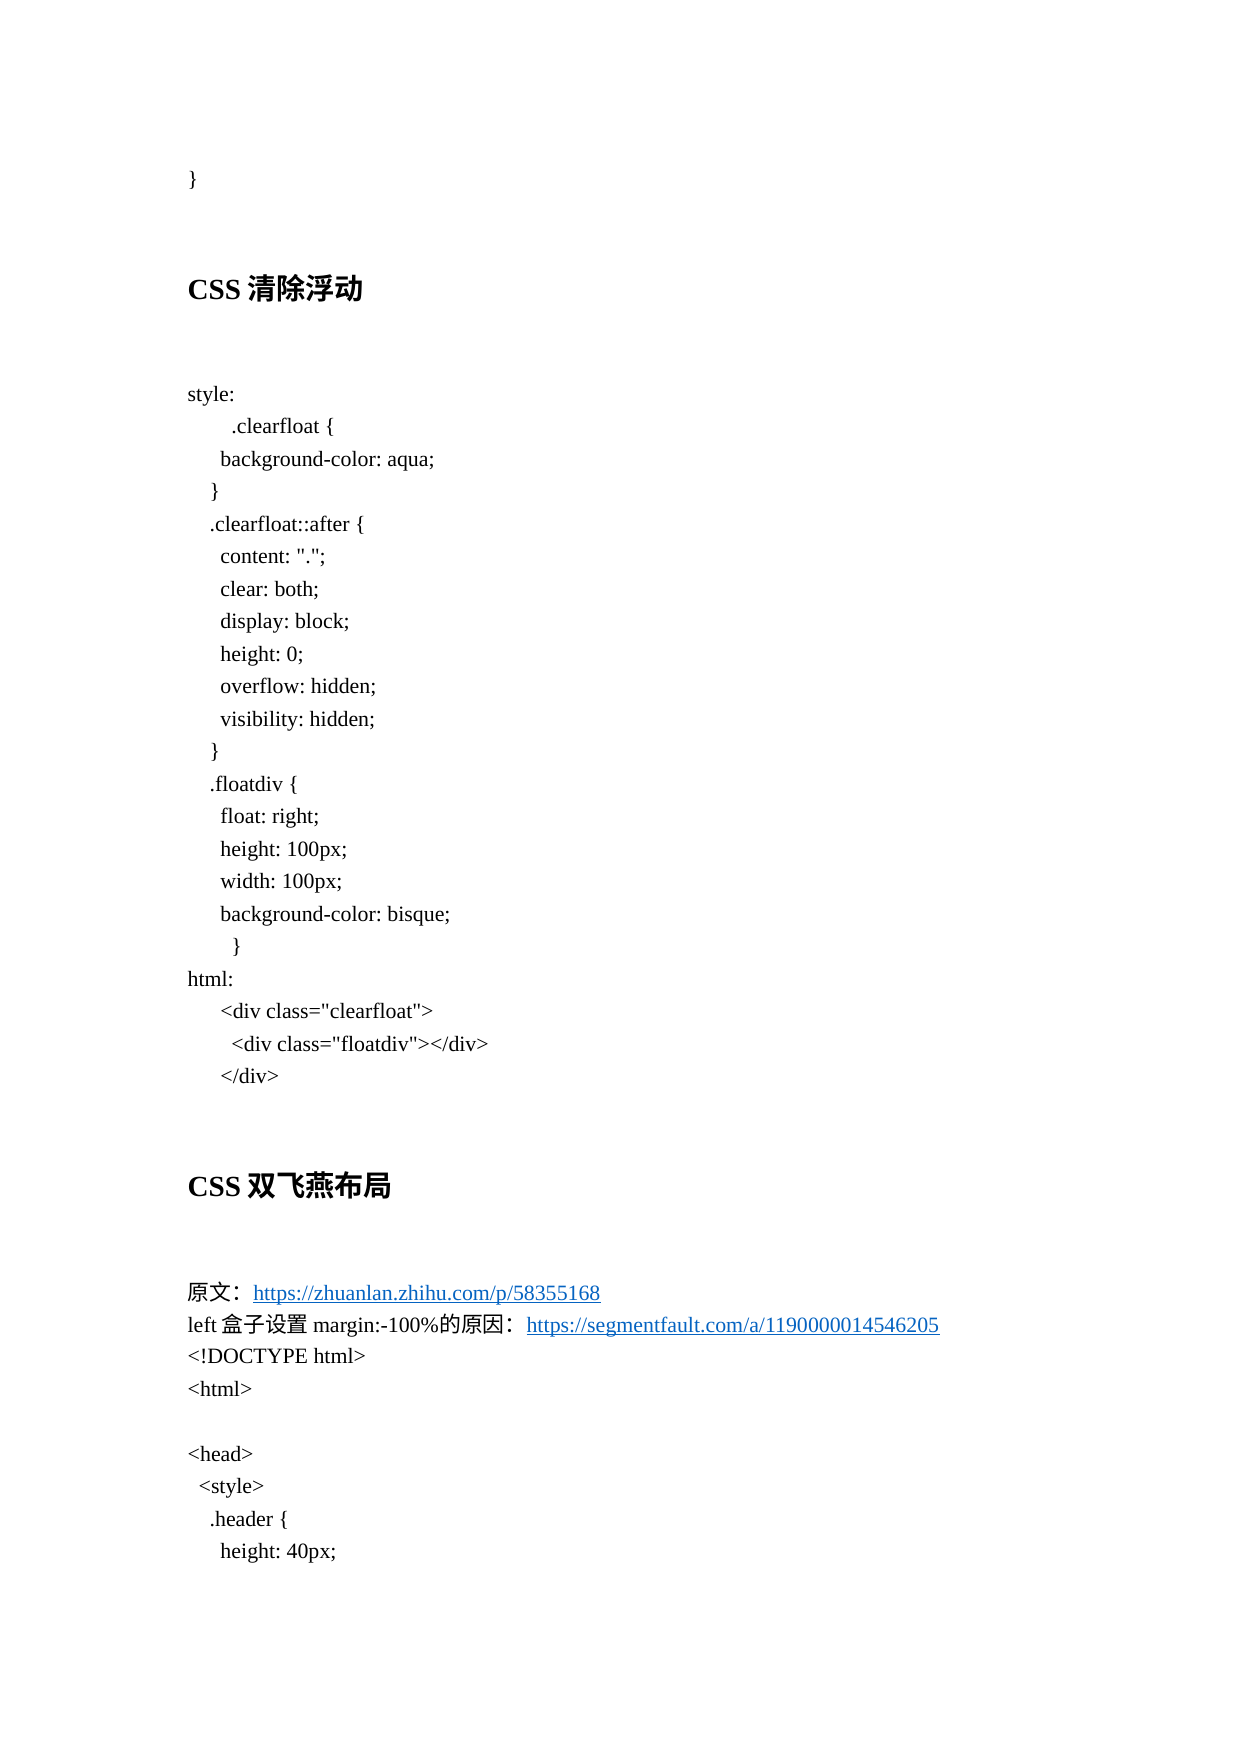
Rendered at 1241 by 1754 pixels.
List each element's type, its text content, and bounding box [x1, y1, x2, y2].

text .header { [187, 1502, 1053, 1534]
text height: 100px; [187, 832, 1053, 864]
text clear: both; [187, 572, 1053, 604]
text style: [187, 377, 1053, 409]
text <div class="clearfloat"> [209, 994, 1053, 1027]
text <html> [187, 1372, 1053, 1404]
text height: 0; [187, 637, 1053, 669]
text visibility: hidden; [187, 702, 1053, 734]
text <style> [187, 1469, 1053, 1502]
text left盒子设置margin:-100%的原因：https://segmentfault.com/a/1190000014546205 [187, 1307, 1053, 1339]
text display: block; [187, 604, 1053, 637]
text overflow: hidden; [187, 669, 1053, 702]
subtitle CSS清除浮动 [187, 254, 1053, 319]
text .clearfloat { [187, 409, 1053, 442]
text } [187, 162, 1053, 194]
text 原文：https://zhuanlan.zhihu.com/p/58355168 [187, 1274, 1053, 1307]
text } [187, 474, 1053, 507]
text background-color: aqua; [187, 442, 1053, 474]
text width: 100px; [187, 864, 1053, 897]
text <head> [187, 1437, 1053, 1469]
text .floatdiv { [187, 767, 1053, 799]
text </div> [209, 1059, 1053, 1092]
text <div class="floatdiv"></div> [209, 1027, 1053, 1059]
text float: right; [187, 799, 1053, 832]
text html: [187, 962, 1053, 994]
text <!DOCTYPE html> [187, 1339, 1053, 1372]
text .clearfloat::after { [187, 507, 1053, 539]
text height: 40px; [187, 1534, 1053, 1567]
text background-color: bisque; [187, 897, 1053, 929]
text } [187, 734, 1053, 767]
subtitle CSS双飞燕布局 [187, 1152, 1053, 1217]
text } [187, 929, 1053, 962]
text content: "."; [187, 539, 1053, 572]
